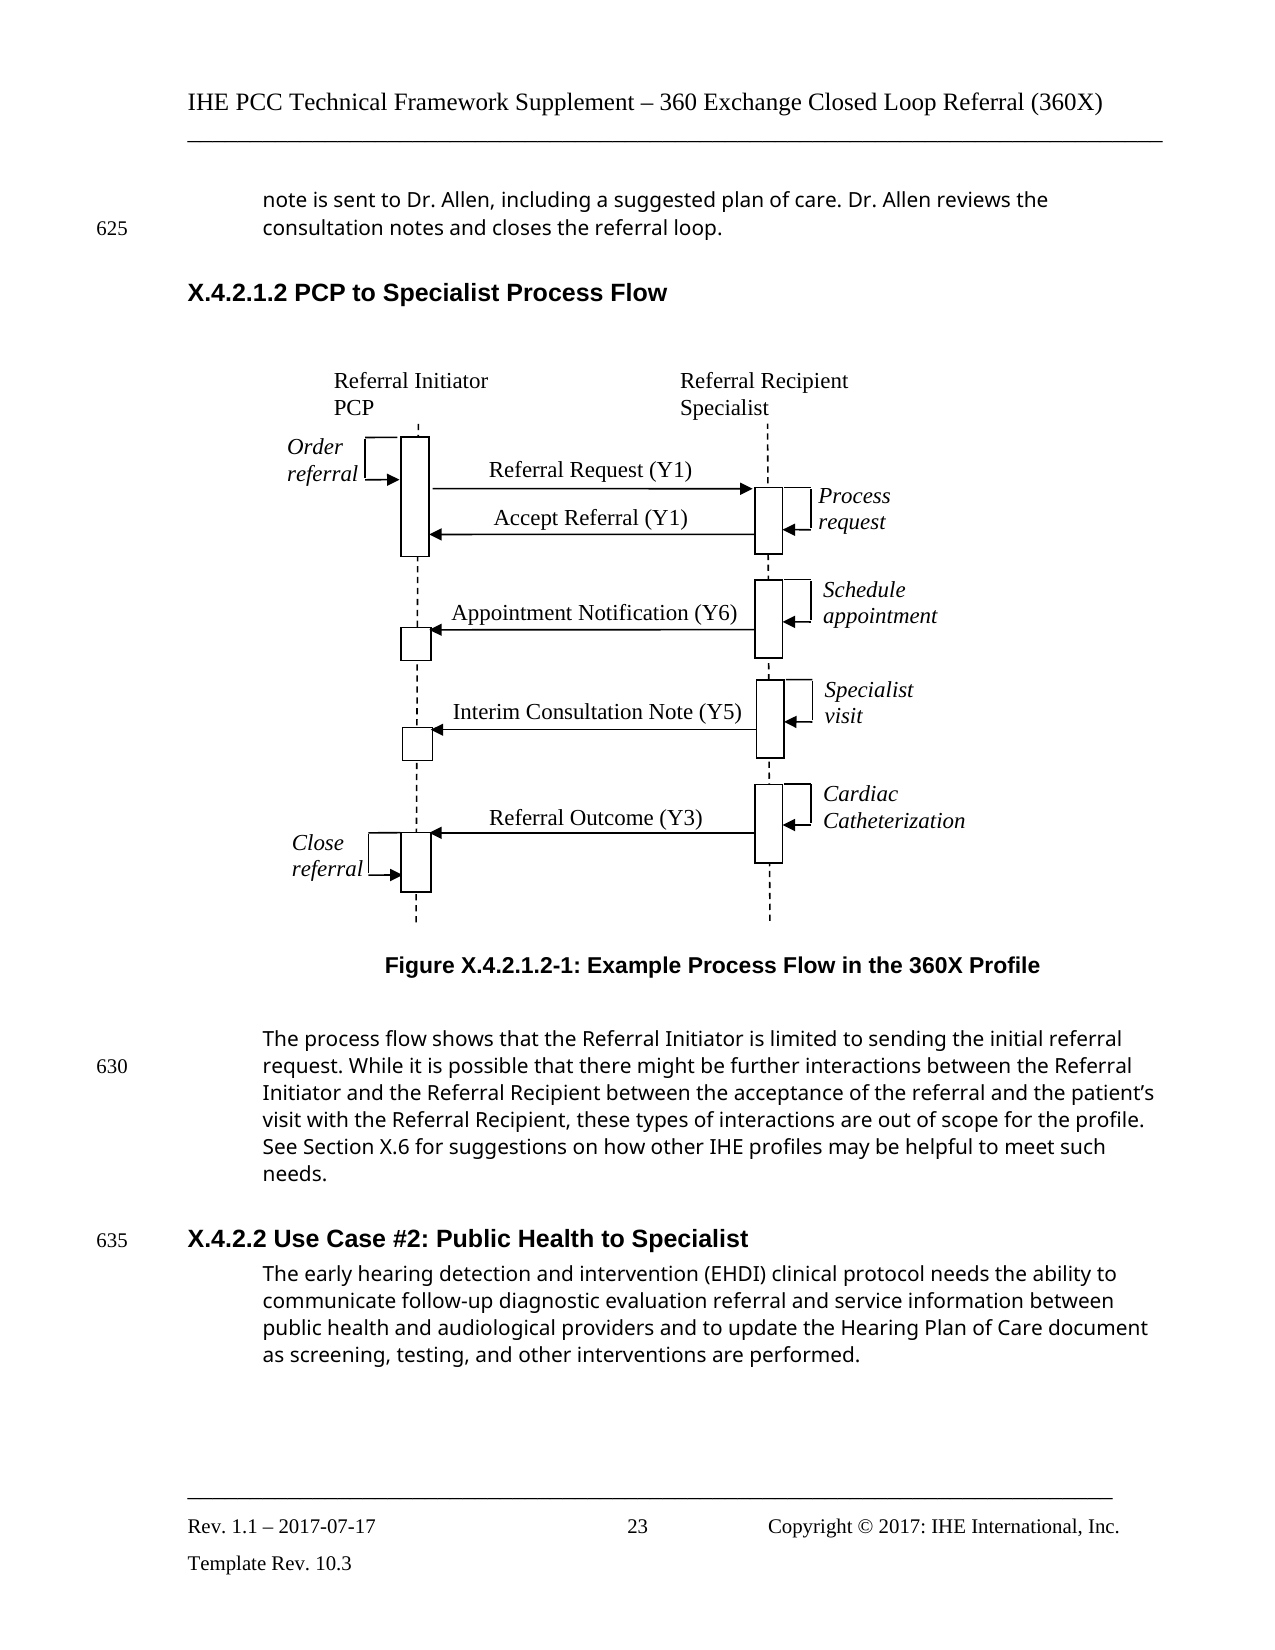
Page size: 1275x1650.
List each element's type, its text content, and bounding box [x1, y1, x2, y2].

subtitle X.4.2.2 Use Case #2: Public Health to Specialist [187, 1224, 1162, 1253]
text The process flow shows that the Referral Initiator is limited to sending the initial referral request. While it is possible that there might be further interactions between the Referral Initiator and the Referral Recipient between the acceptance of the referral and the patient’s visit with the Referral Recipient, these types of interactions are out of scope for the profile. See Section X.6 for suggestions on how other IHE profiles may be helpful to meet such needs. [262, 1024, 1162, 1187]
title Figure X.4.2.1.2-1: Example Process Flow in the 360X Profile [262, 319, 1162, 978]
text The early hearing detection and intervention (EHDI) clinical protocol needs the ability to communicate follow-up diagnostic evaluation referral and service information between public health and audiological providers and to update the Hearing Plan of Care document as screening, testing, and other interventions are performed. [262, 1259, 1162, 1368]
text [262, 186, 1162, 240]
subtitle X.4.2.1.2 PCP to Specialist Process Flow [187, 278, 1162, 307]
